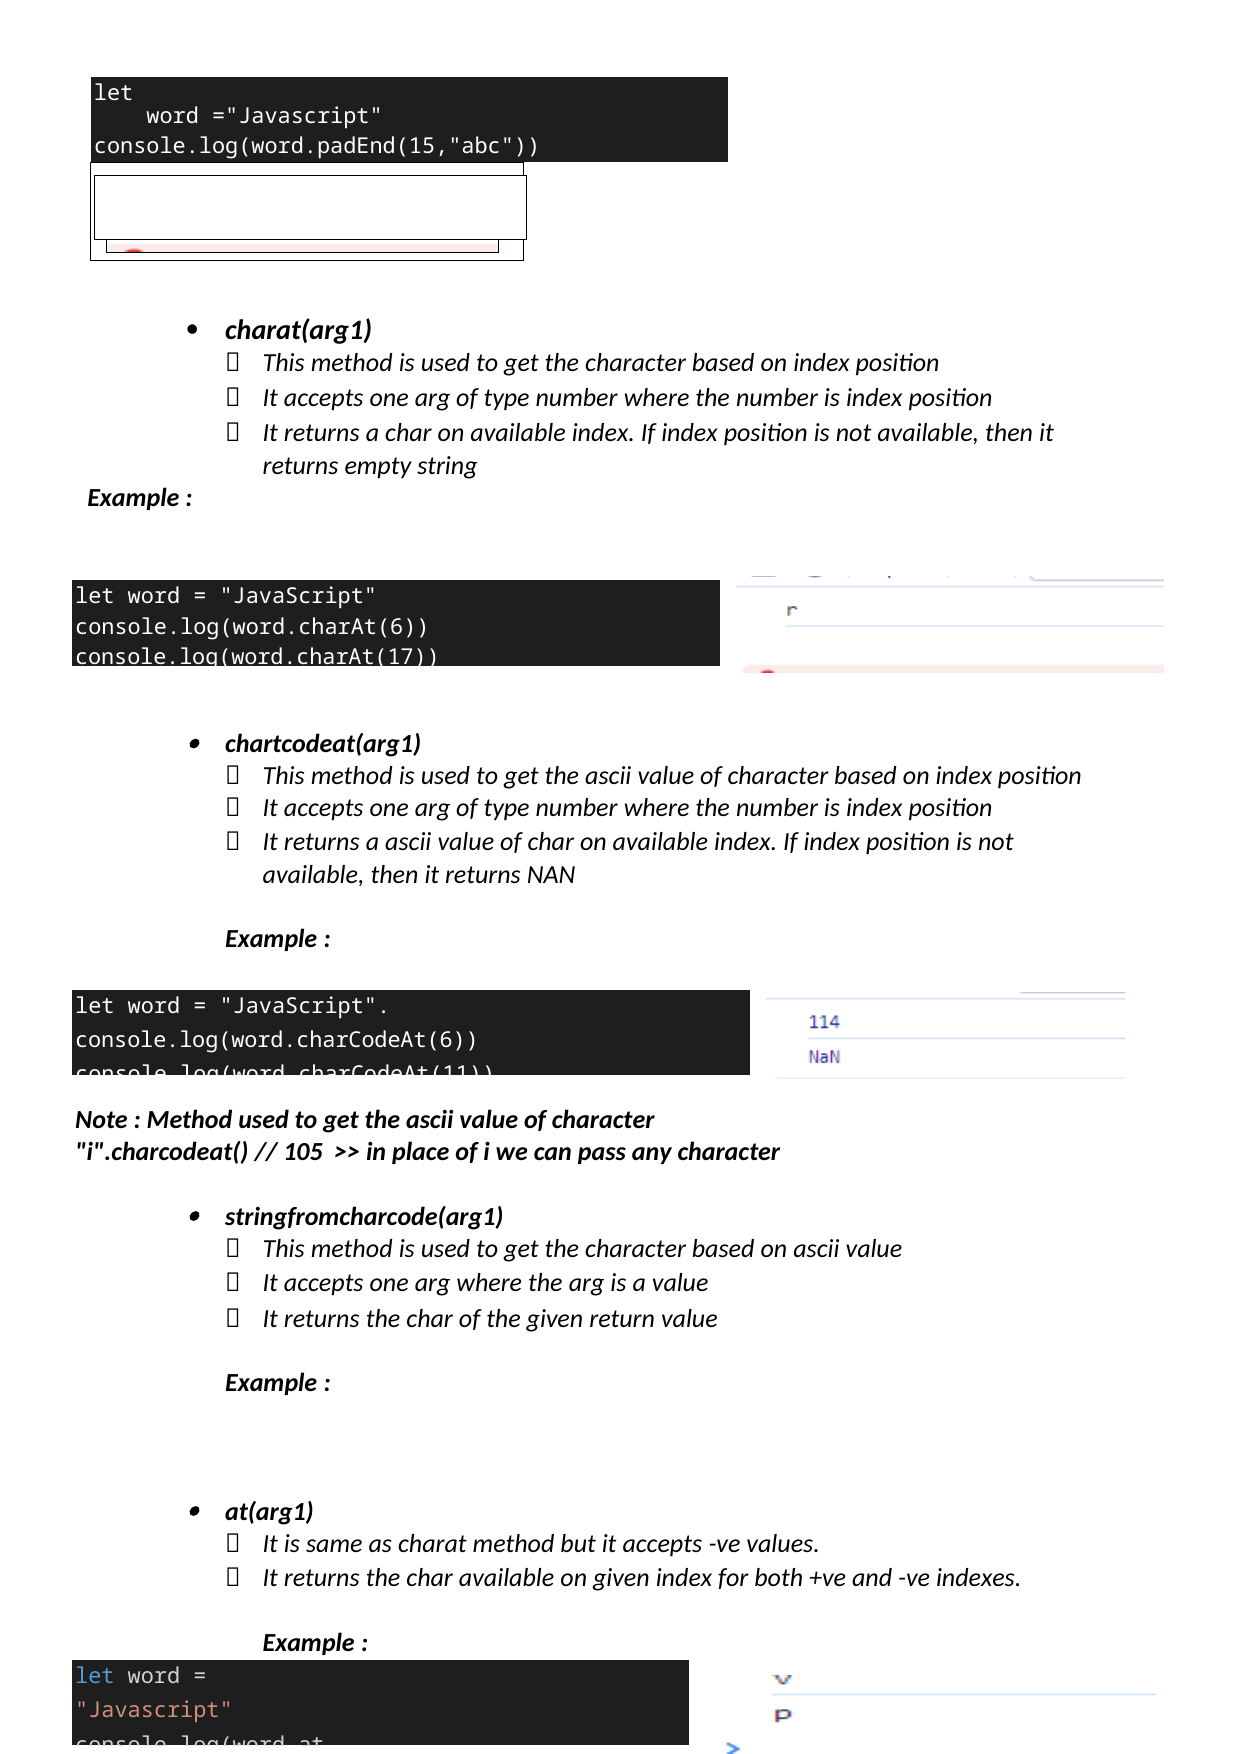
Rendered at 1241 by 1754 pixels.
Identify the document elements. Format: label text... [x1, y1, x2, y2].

list This method is used to get the ascii value of character based on index position [225, 759, 1198, 791]
picture [725, 1675, 1157, 1754]
list This method is used to get the character based on ascii value [225, 1232, 1198, 1263]
list It is same as charat method but it accepts -ve values. [225, 1527, 1198, 1558]
list at(arg1) [187, 1494, 1198, 1527]
list It returns the char available on given index for both +ve and -ve indexes. [225, 1558, 1198, 1594]
list It accepts one arg where the arg is a value [225, 1263, 1198, 1299]
list This method is used to get the character based on index position [225, 346, 1198, 378]
text Example : [262, 1626, 1198, 1658]
list It accepts one arg of type number where the number is index position [225, 791, 1198, 823]
subtitle charat(arg1) [187, 311, 1198, 346]
list It accepts one arg of type number where the number is index position [225, 378, 1198, 414]
list It returns a ascii value of char on available index. If index position is not available, then it returns NAN [225, 823, 1119, 890]
text Example : [225, 1367, 1198, 1398]
text Example : [87, 481, 1198, 513]
picture [765, 992, 1125, 1079]
text Note : Method used to get the ascii value of character "i".charcodeat() // 105 >> in place of i we can pass any character [75, 1103, 826, 1167]
picture [736, 576, 1164, 673]
picture [107, 240, 498, 252]
list stringfromcharcode(arg1) [187, 1199, 1198, 1232]
list It returns a char on available index. If index position is not available, then it returns empty string [225, 414, 1133, 481]
list It returns the char of the given return value [225, 1299, 1198, 1335]
list chartcodeat(arg1) [187, 726, 1198, 759]
text Example : [225, 922, 1198, 954]
